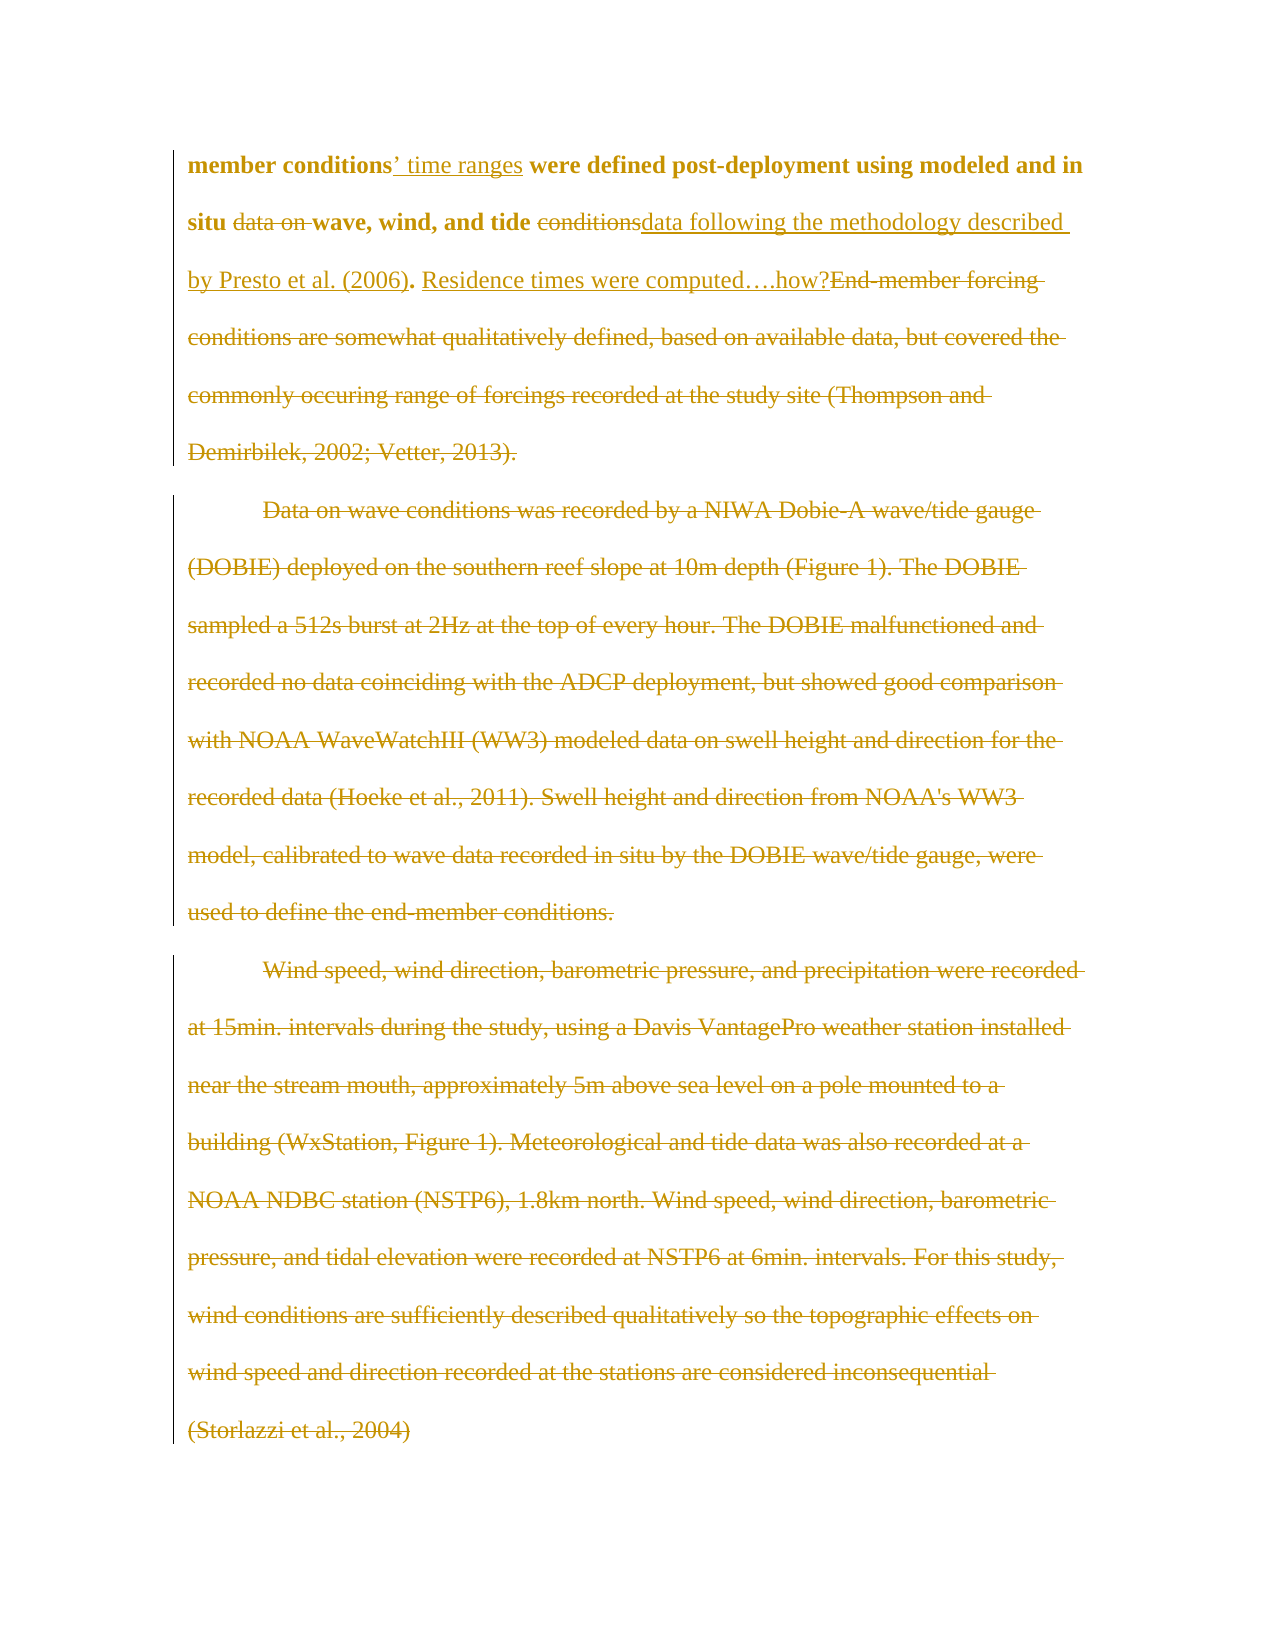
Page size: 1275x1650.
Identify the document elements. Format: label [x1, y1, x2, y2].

text [187, 150, 1087, 466]
